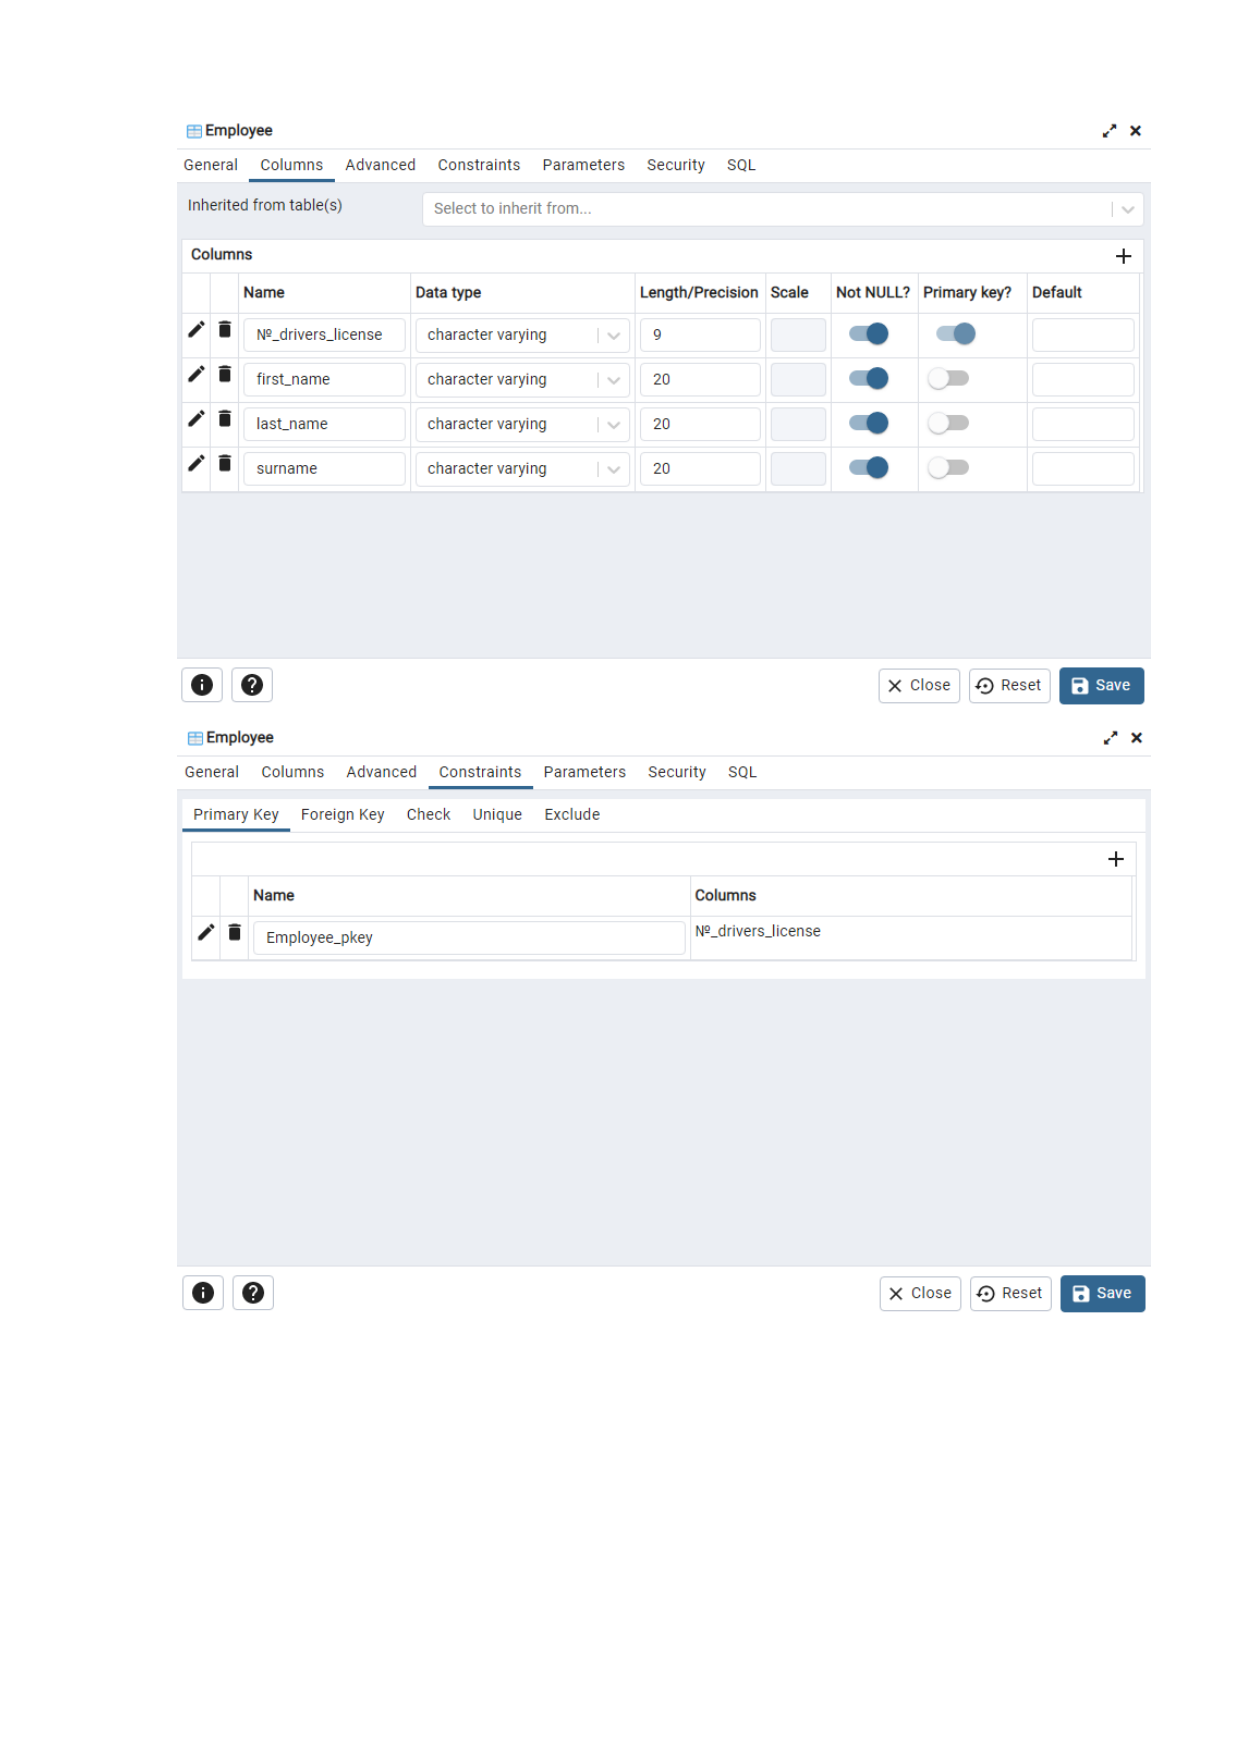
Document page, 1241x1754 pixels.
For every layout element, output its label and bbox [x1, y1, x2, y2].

picture [177, 118, 1151, 711]
picture [177, 725, 1151, 1320]
